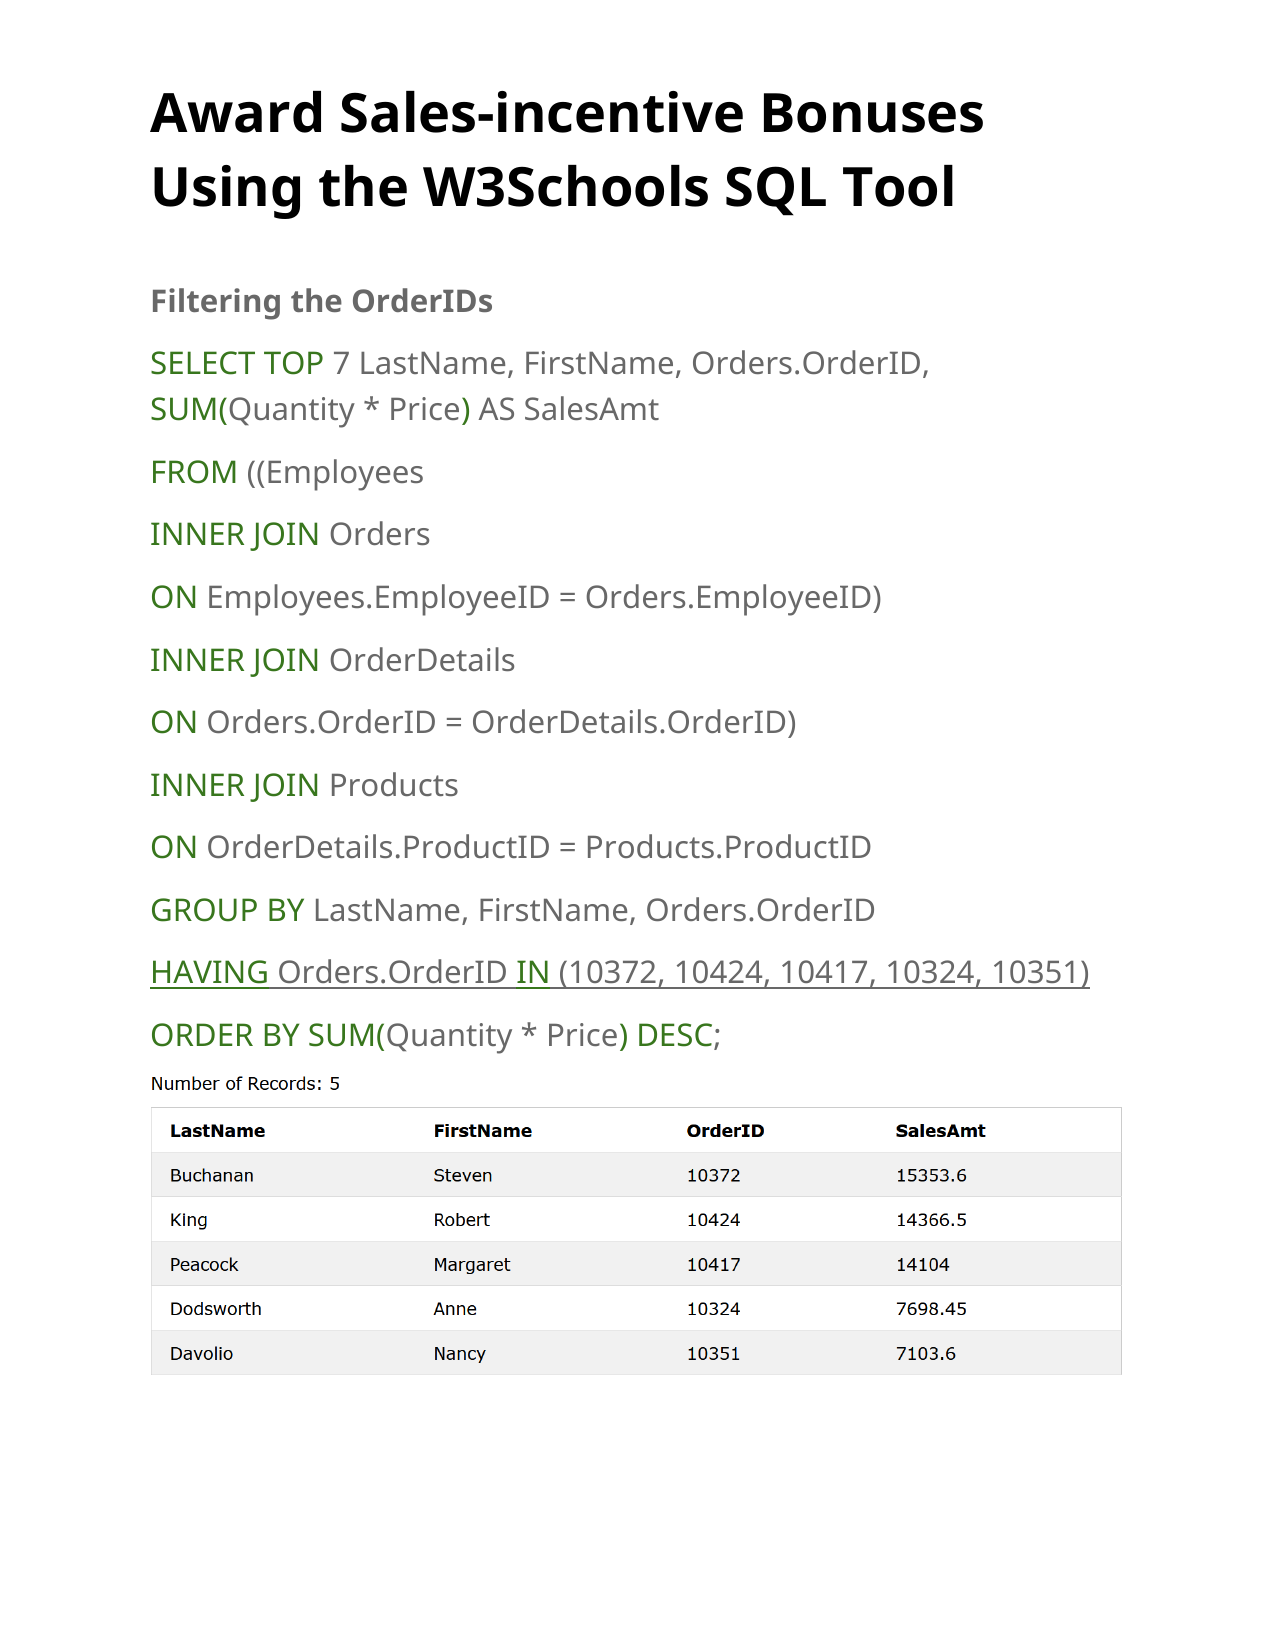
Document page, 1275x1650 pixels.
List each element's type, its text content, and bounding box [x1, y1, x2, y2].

text ON OrderDetails.ProductID = Products.ProductID [150, 825, 1125, 868]
text ON Employees.EmployeeID = Orders.EmployeeID) [150, 575, 1125, 617]
text HAVING Orders.OrderID IN (10372, 10424, 10417, 10324, 10351) [150, 951, 1125, 993]
text ON Orders.OrderID = OrderDetails.OrderID) [150, 700, 1125, 743]
text INNER JOIN Orders [150, 512, 1125, 555]
text GROUP BY LastName, FirstName, Orders.OrderID [150, 888, 1125, 931]
text FROM ((Employees [150, 450, 1125, 492]
text INNER JOIN Products [150, 763, 1125, 805]
text ORDER BY SUM(Quantity * Price) DESC; [150, 1013, 1125, 1056]
text INNER JOIN OrderDetails [150, 637, 1125, 680]
text Filtering the OrderIDs [150, 278, 1125, 321]
picture [150, 1075, 1125, 1378]
text SELECT TOP 7 LastName, FirstName, Orders.OrderID, SUM(Quantity * Price) AS SalesAmt [150, 341, 1125, 430]
